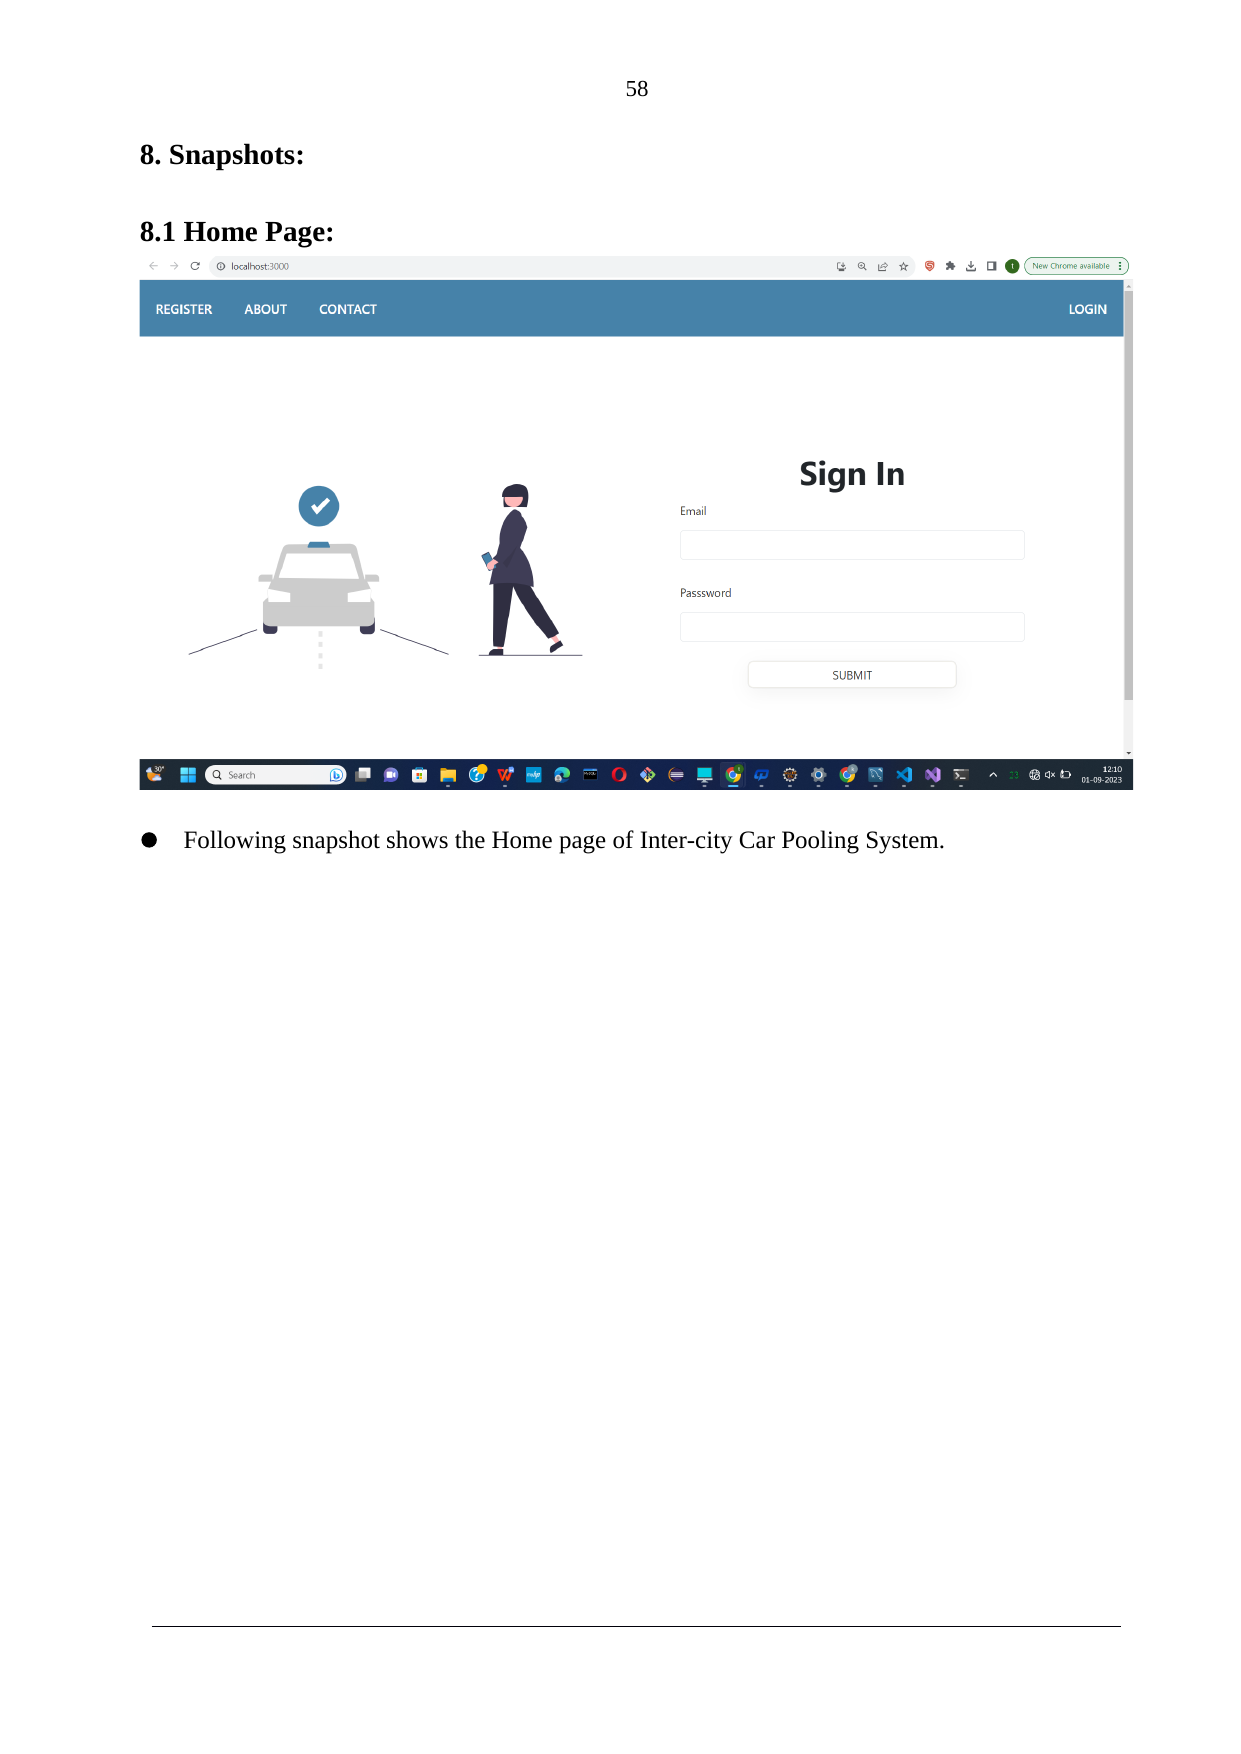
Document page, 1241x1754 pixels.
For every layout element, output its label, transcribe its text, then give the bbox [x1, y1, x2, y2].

text 8.1 Home Page: [139, 214, 1134, 247]
text 8. Snapshots: [139, 137, 1134, 171]
picture [139, 256, 1134, 790]
list Following snapshot shows the Home page of Inter-city Car Pooling System. [139, 826, 1134, 854]
